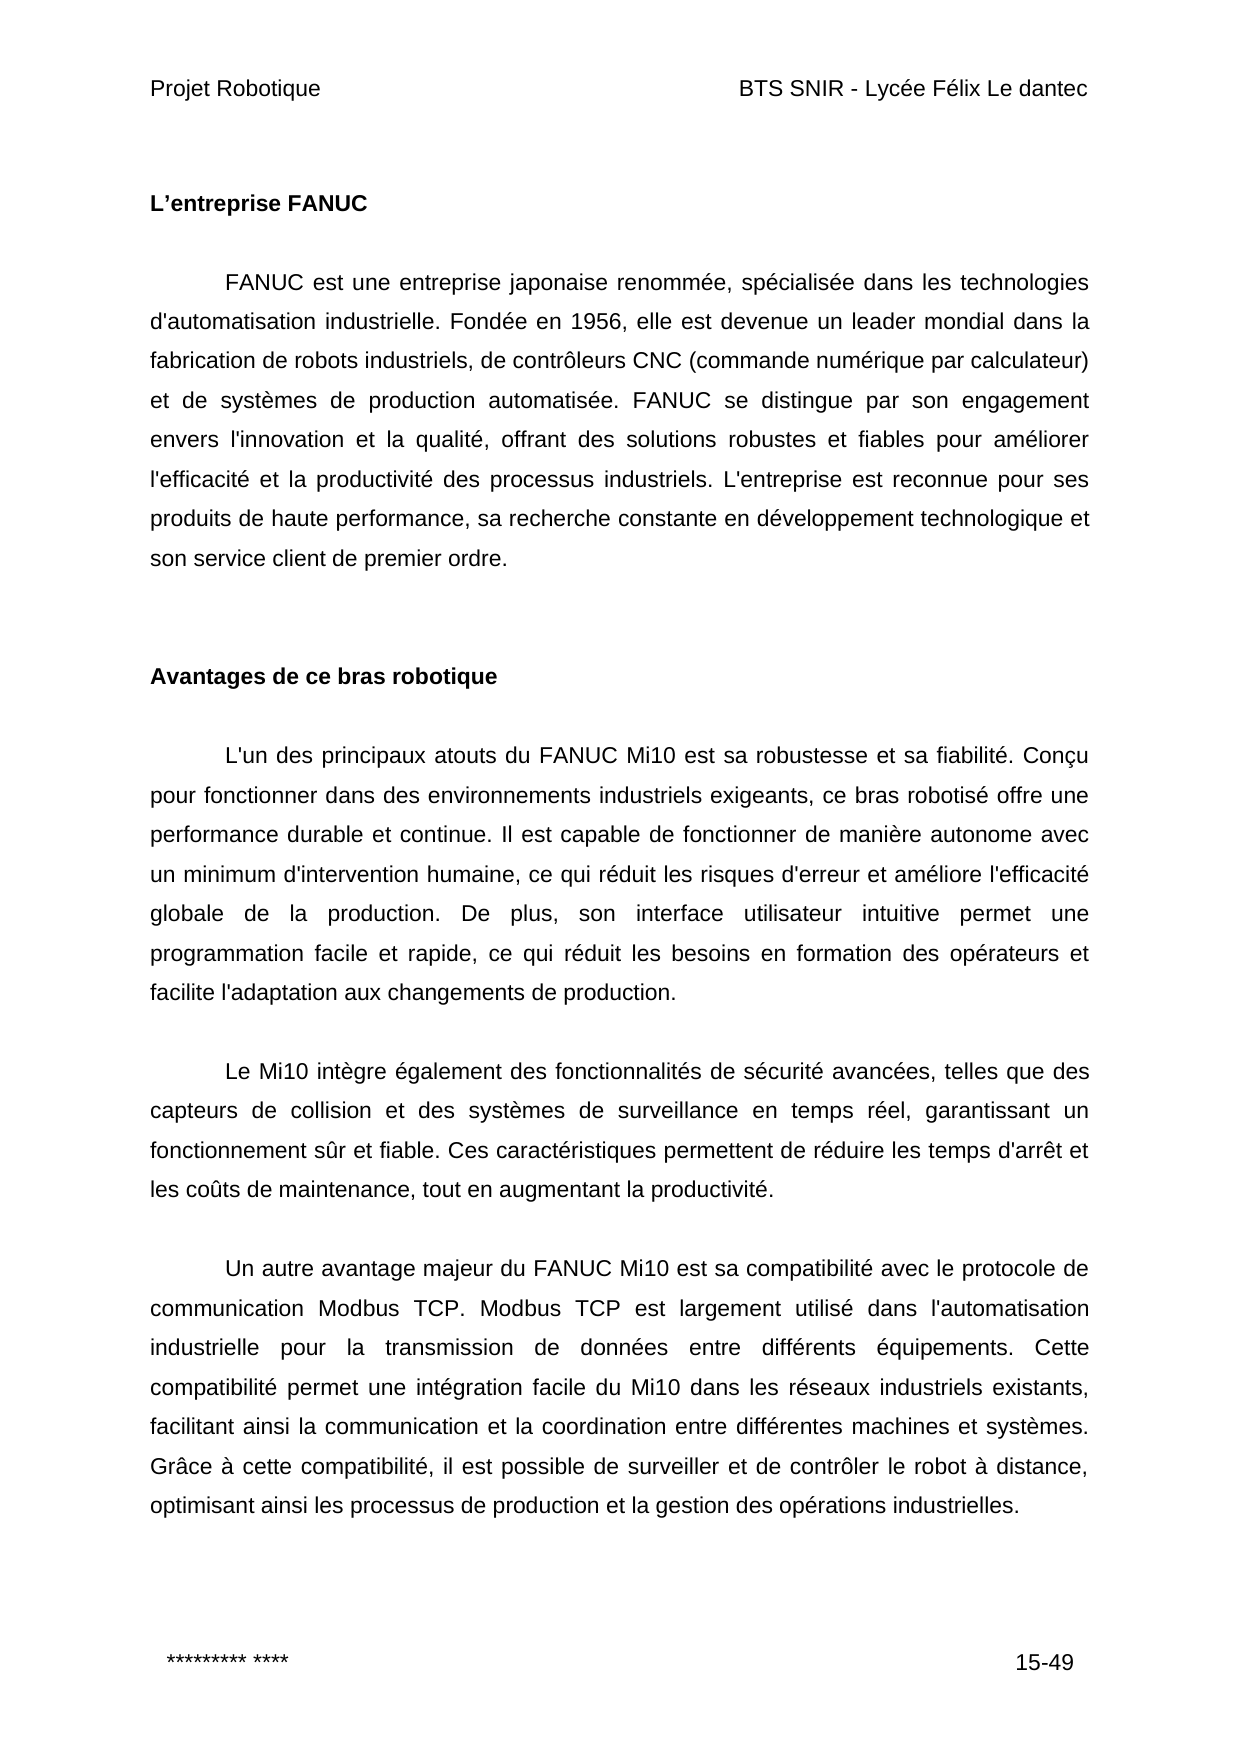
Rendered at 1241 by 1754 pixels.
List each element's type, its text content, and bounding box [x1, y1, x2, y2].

text Le Mi10 intègre également des fonctionnalités de sécurité avancées, telles que des capteurs de collision et des systèmes de surveillance en temps réel, garantissant un fonctionnement sûr et fiable. Ces caractéristiques permettent de réduire les temps d'arrêt et les coûts de maintenance, tout en augmentant la productivité. [150, 1058, 1090, 1203]
text FANUC est une entreprise japonaise renommée, spécialisée dans les technologies d'automatisation industrielle. Fondée en 1956, elle est devenue un leader mondial dans la fabrication de robots industriels, de contrôleurs CNC (commande numérique par calculateur) et de systèmes de production automatisée. FANUC se distingue par son engagement envers l'innovation et la qualité, offrant des solutions robustes et fiables pour améliorer l'efficacité et la productivité des processus industriels. L'entreprise est reconnue pour ses produits de haute performance, sa recherche constante en développement technologique et son service client de premier ordre. [150, 268, 1090, 571]
text Avantages de ce bras robotique [150, 663, 1090, 689]
text L'un des principaux atouts du FANUC Mi10 est sa robustesse et sa fiabilité. Conçu pour fonctionner dans des environnements industriels exigeants, ce bras robotisé offre une performance durable et continue. Il est capable de fonctionner de manière autonome avec un minimum d'intervention humaine, ce qui réduit les risques d'erreur et améliore l'efficacité globale de la production. De plus, son interface utilisateur intuitive permet une programmation facile et rapide, ce qui réduit les besoins en formation des opérateurs et facilite l'adaptation aux changements de production. [150, 742, 1090, 1005]
text L’entreprise FANUC [150, 189, 1090, 216]
text Un autre avantage majeur du FANUC Mi10 est sa compatibilité avec le protocole de communication Modbus TCP. Modbus TCP est largement utilisé dans l'automatisation industrielle pour la transmission de données entre différents équipements. Cette compatibilité permet une intégration facile du Mi10 dans les réseaux industriels existants, facilitant ainsi la communication et la coordination entre différentes machines et systèmes. Grâce à cette compatibilité, il est possible de surveiller et de contrôler le robot à distance, optimisant ainsi les processus de production et la gestion des opérations industrielles. [150, 1216, 1090, 1519]
